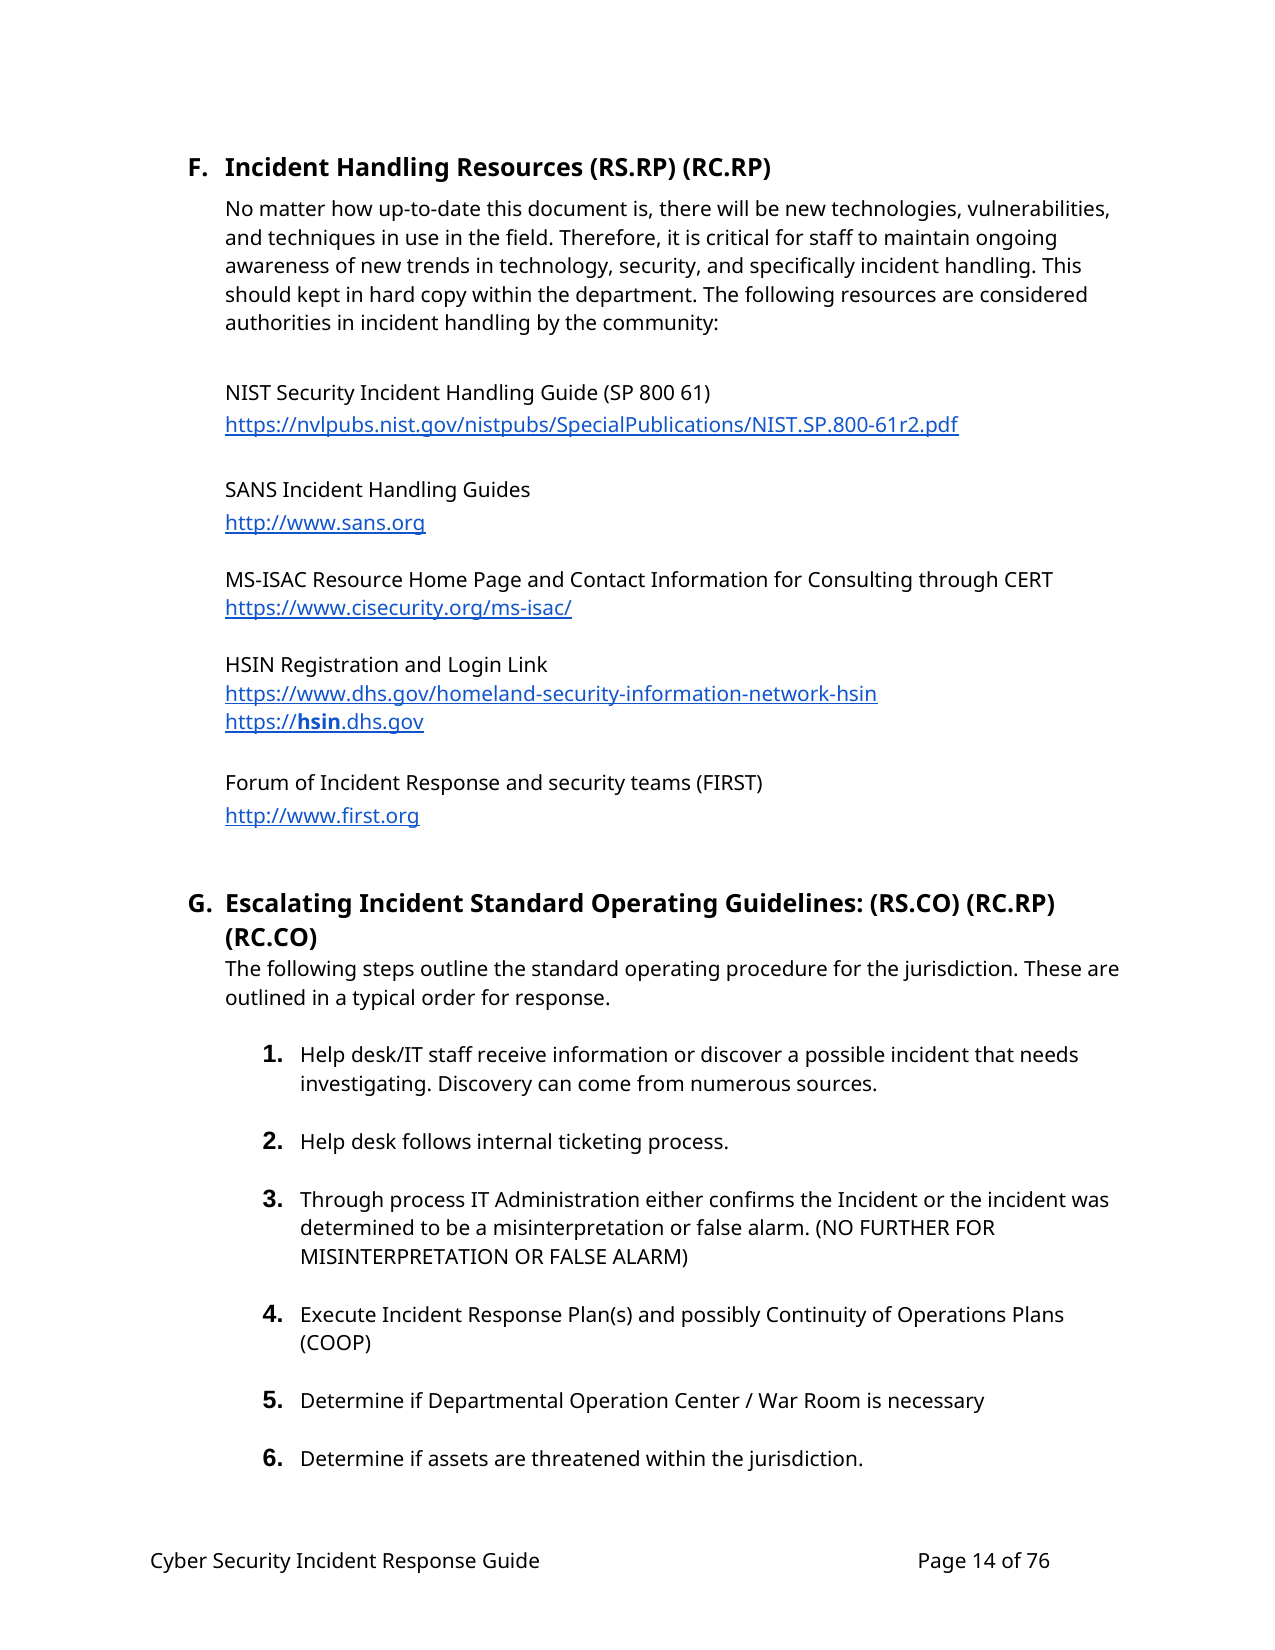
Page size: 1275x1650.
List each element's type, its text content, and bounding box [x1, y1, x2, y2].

text https://nvlpubs.nist.gov/nistpubs/SpecialPublications/NIST.SP.800-61r2.pdf [225, 410, 1125, 439]
subtitle Incident Handling Resources (RS.RP) (RC.RP) [187, 150, 1125, 184]
list Determine if assets are threatened within the jurisdiction. [262, 1443, 1125, 1473]
list Through process IT Administration either confirms the Incident or the incident was determined to be a misinterpretation or false alarm. (NO FURTHER FOR MISINTERPRETATION OR FALSE ALARM) [262, 1184, 1125, 1270]
list Determine if Departmental Operation Center / War Room is necessary [262, 1385, 1125, 1415]
text MS-ISAC Resource Home Page and Contact Information for Consulting through CERT [150, 565, 1125, 593]
text The following steps outline the standard operating procedure for the jurisdiction. These are outlined in a typical order for response. [225, 954, 1125, 1011]
list Help desk follows internal ticketing process. [262, 1126, 1125, 1156]
text No matter how up-to-date this document is, there will be new technologies, vulnerabilities, and techniques in use in the field. Therefore, it is critical for staff to maintain ongoing awareness of new trends in technology, security, and specifically incident handling. This should kept in hard copy within the department. The following resources are considered authorities in incident handling by the community: [225, 194, 1125, 337]
text http://www.sans.org [225, 508, 1125, 536]
text https://www.dhs.gov/homeland-security-information-network-hsin [150, 679, 1125, 707]
text NIST Security Incident Handling Guide (SP 800 61) [150, 378, 1125, 406]
text https://www.cisecurity.org/ms-isac/ [150, 593, 1125, 622]
text http://www.first.org [225, 801, 1125, 829]
text SANS Incident Handling Guides [150, 475, 1125, 504]
list Execute Incident Response Plan(s) and possibly Continuity of Operations Plans (COOP) [262, 1299, 1125, 1357]
text HSIN Registration and Login Link [150, 650, 1125, 679]
list Escalating Incident Standard Operating Guidelines: (RS.CO) (RC.RP) (RC.CO) [187, 886, 1125, 954]
text https://hsin.dhs.gov [150, 707, 1125, 736]
text Forum of Incident Response and security teams (FIRST) [150, 768, 1125, 797]
list Help desk/IT staff receive information or discover a possible incident that needs investigating. Discovery can come from numerous sources. [262, 1039, 1125, 1097]
